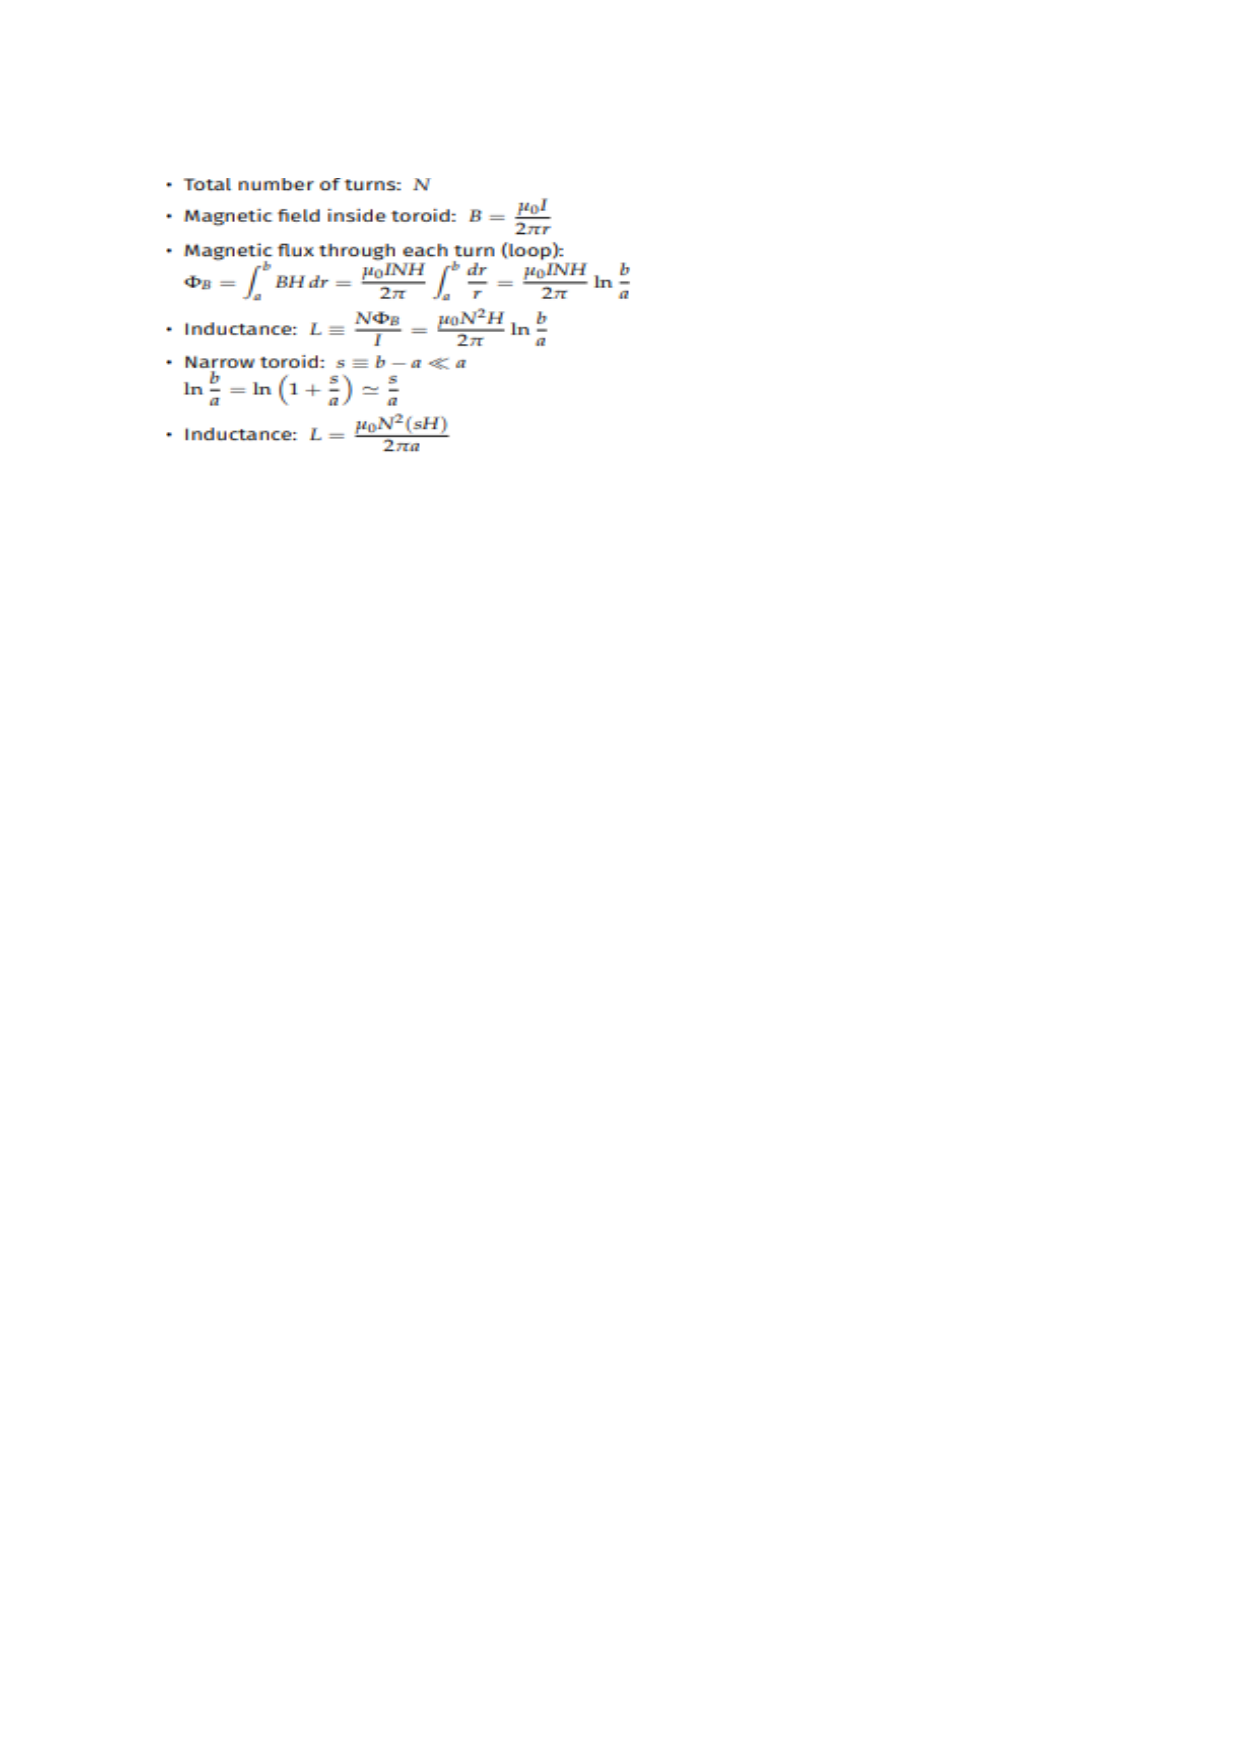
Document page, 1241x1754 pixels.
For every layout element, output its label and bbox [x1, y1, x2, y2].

picture [166, 178, 631, 453]
